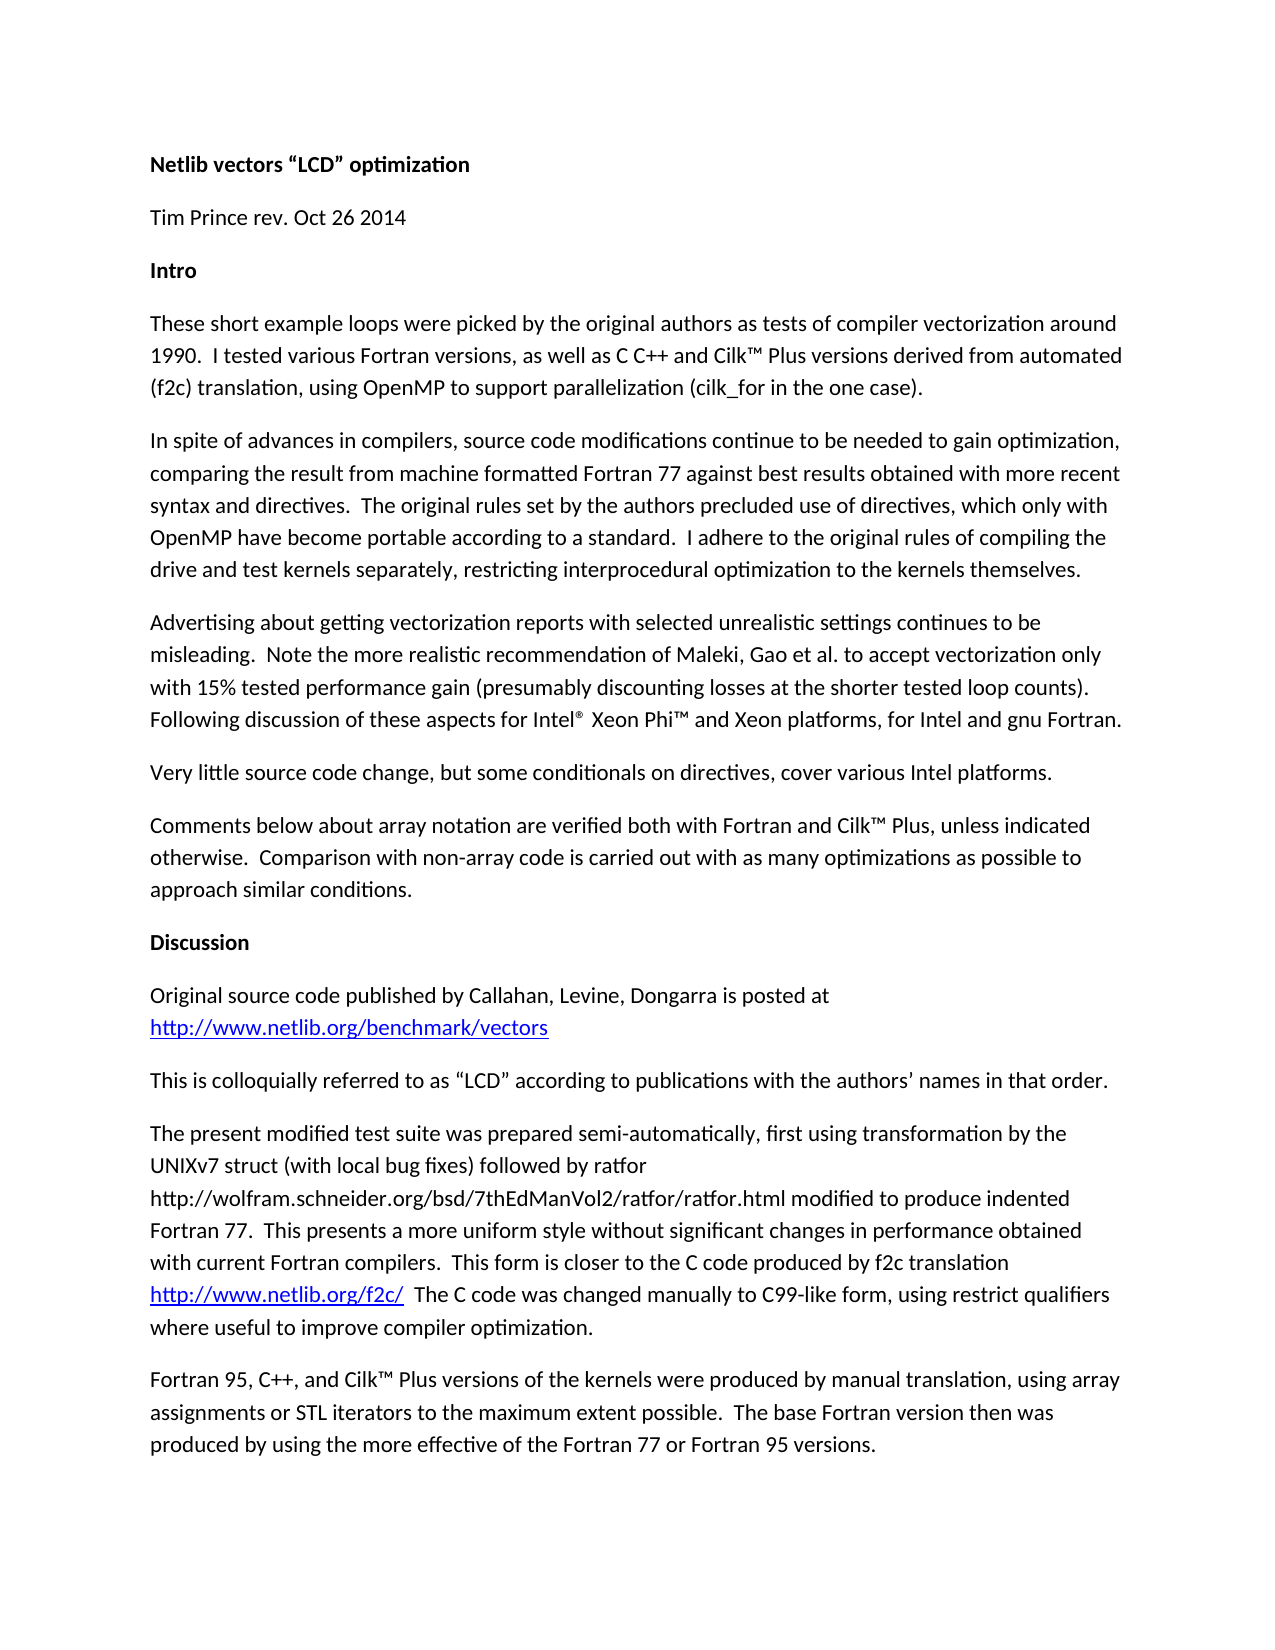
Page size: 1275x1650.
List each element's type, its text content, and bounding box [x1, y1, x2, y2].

text Discussion [150, 928, 1125, 956]
text In spite of advances in compilers, source code modifications continue to be needed to gain optimization, comparing the result from machine formatted Fortran 77 against best results obtained with more recent syntax and directives. The original rules set by the authors precluded use of directives, which only with OpenMP have become portable according to a standard. I adhere to the original rules of compiling the drive and test kernels separately, restricting interprocedural optimization to the kernels themselves. [150, 426, 1125, 583]
text These short example loops were picked by the original authors as tests of compiler vectorization around 1990. I tested various Fortran versions, as well as C C++ and Cilk™ Plus versions derived from automated (f2c) translation, using OpenMP to support parallelization (cilk_for in the one case). [150, 309, 1125, 401]
text Intro [150, 256, 1125, 284]
text Netlib vectors “LCD” optimization [150, 150, 1125, 178]
text The present modified test suite was prepared semi-automatically, first using transformation by the UNIXv7 struct (with local bug fixes) followed by ratfor http://wolfram.schneider.org/bsd/7thEdManVol2/ratfor/ratfor.html modified to produce indented Fortran 77. This presents a more uniform style without significant changes in performance obtained with current Fortran compilers. This form is closer to the C code produced by f2c translation http://www.netlib.org/f2c/ The C code was changed manually to C99-like form, using restrict qualifiers where useful to improve compiler optimization. [150, 1119, 1125, 1341]
text Very little source code change, but some conditionals on directives, cover various Intel platforms. [150, 758, 1125, 786]
text Comments below about array notation are verified both with Fortran and Cilk™ Plus, unless indicated otherwise. Comparison with non-array code is carried out with as many optimizations as possible to approach similar conditions. [150, 811, 1125, 903]
text Advertising about getting vectorization reports with selected unrealistic settings continues to be misleading. Note the more realistic recommendation of Maleki, Gao et al. to accept vectorization only with 15% tested performance gain (presumably discounting losses at the shorter tested loop counts). Following discussion of these aspects for Intel® Xeon Phi™ and Xeon platforms, for Intel and gnu Fortran. [150, 608, 1125, 733]
text Fortran 95, C++, and Cilk™ Plus versions of the kernels were produced by manual translation, using array assignments or STL iterators to the maximum extent possible. The base Fortran version then was produced by using the more effective of the Fortran 77 or Fortran 95 versions. [150, 1366, 1125, 1458]
text Tim Prince rev. Oct 26 2014 [150, 203, 1125, 231]
text This is colloquially referred to as “LCD” according to publications with the authors’ names in that order. [150, 1066, 1125, 1094]
text Original source code published by Callahan, Levine, Dongarra is posted at http://www.netlib.org/benchmark/vectors [150, 981, 1125, 1041]
